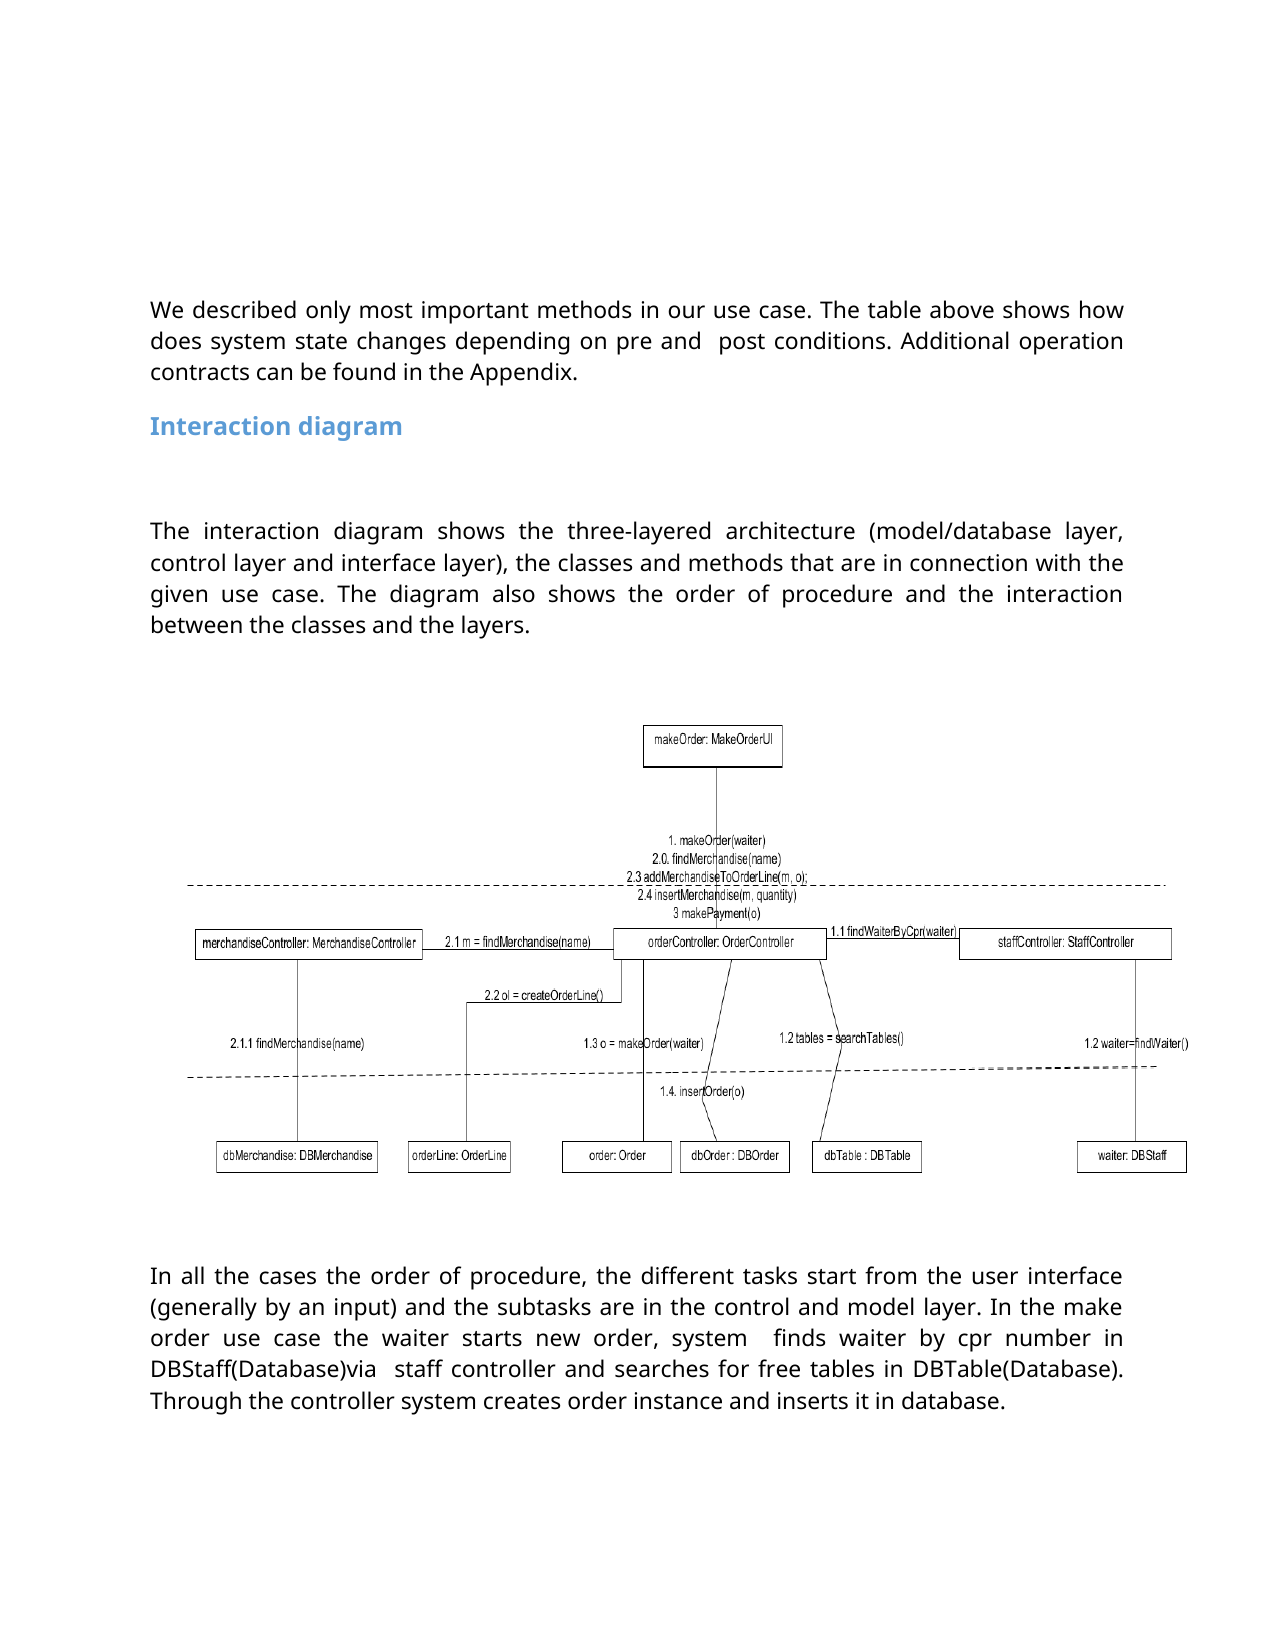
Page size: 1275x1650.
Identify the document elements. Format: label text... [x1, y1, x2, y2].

text The interaction diagram shows the three-layered architecture (model/database layer, control layer and interface layer), the classes and methods that are in connection with the given use case. The diagram also shows the order of procedure and the interaction between the classes and the layers. [150, 515, 1125, 640]
text We described only most important methods in our use case. The table above shows how does system state changes depending on pre and post conditions. Additional operation contracts can be found in the Appendix. [150, 294, 1125, 387]
text In all the cases the order of procedure, the different tasks start from the user interface (generally by an input) and the subtasks are in the control and model layer. In the make order use case the waiter starts new order, system finds waiter by cpr number in DBStaff(Database)via staff controller and searches for free tables in DBTable(Database). Through the controller system creates order instance and inserts it in database. [150, 1260, 1125, 1416]
subtitle Interaction diagram [150, 408, 1125, 442]
picture [150, 704, 1216, 1195]
